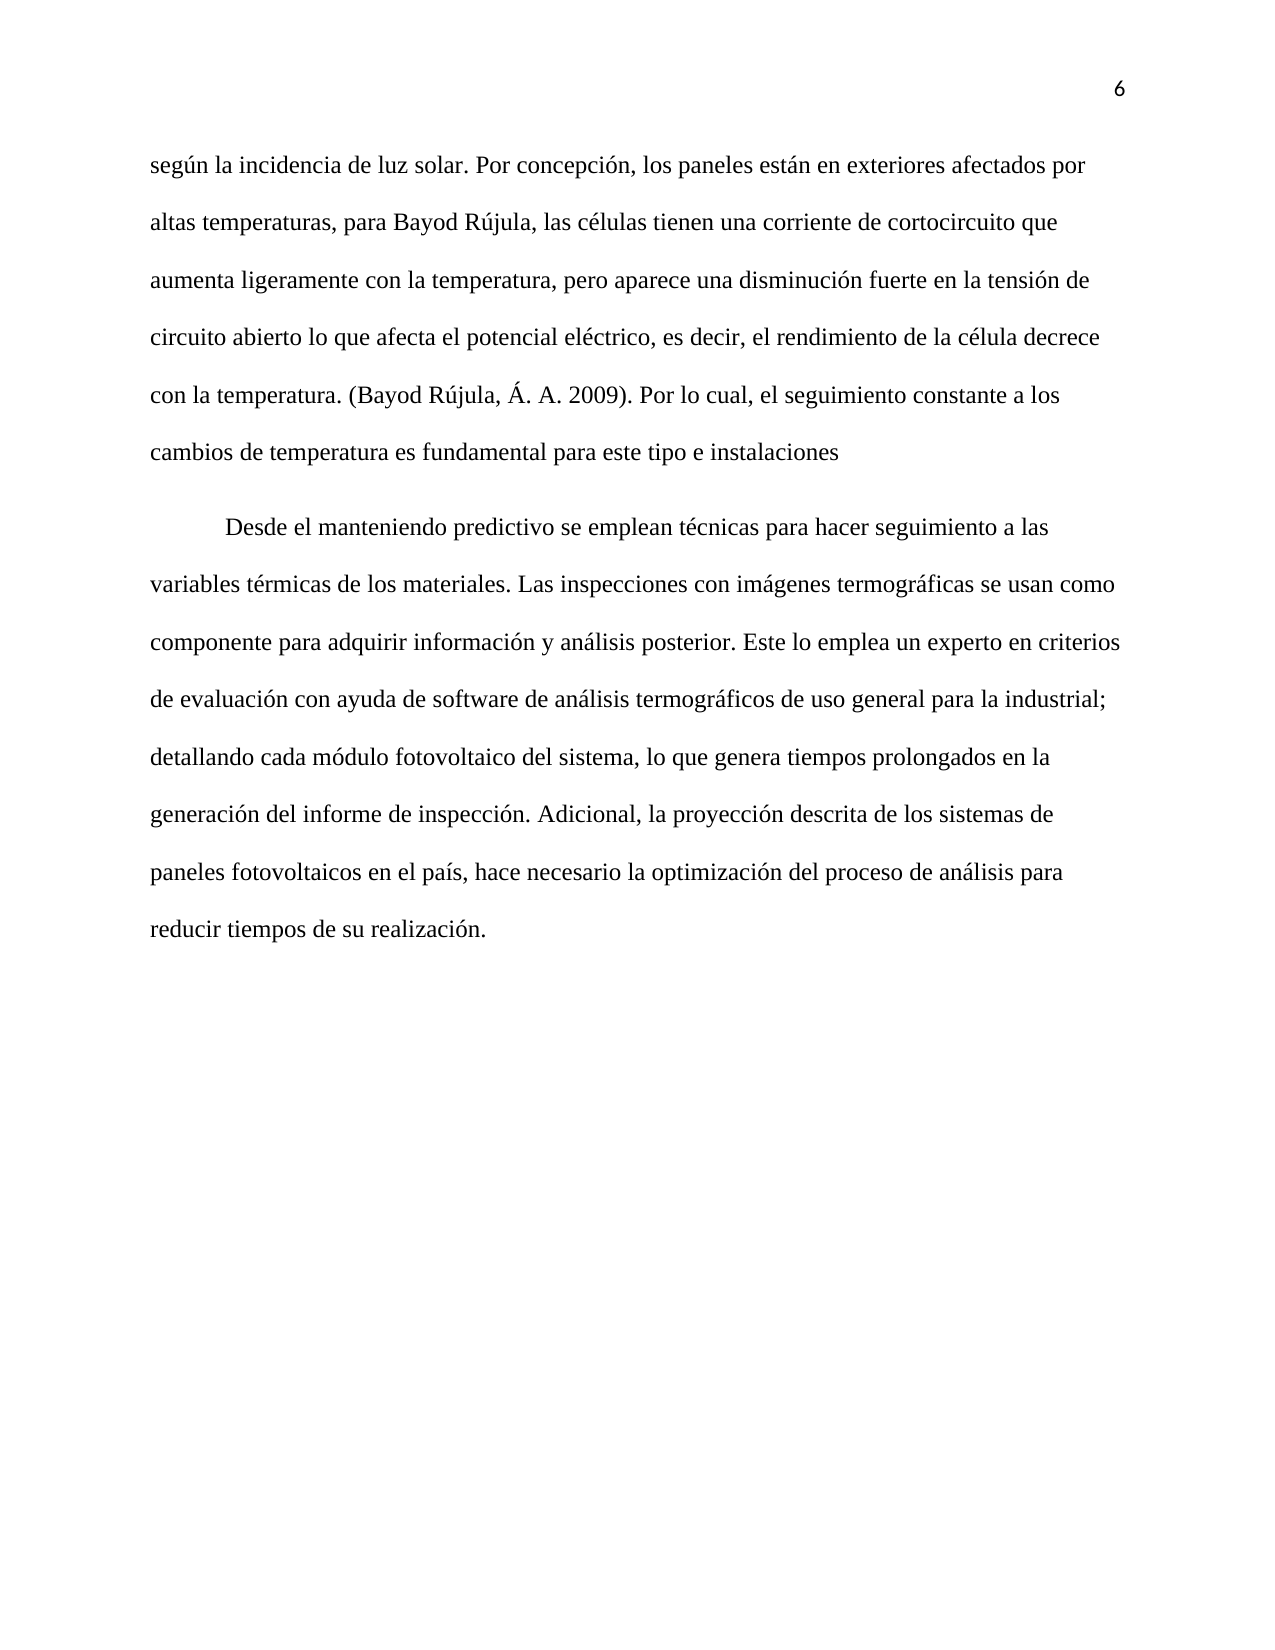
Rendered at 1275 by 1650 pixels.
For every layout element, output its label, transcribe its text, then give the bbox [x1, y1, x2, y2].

text Desde el manteniendo predictivo se emplean técnicas para hacer seguimiento a las variables térmicas de los materiales. Las inspecciones con imágenes termográficas se usan como componente para adquirir información y análisis posterior. Este lo emplea un experto en criterios de evaluación con ayuda de software de análisis termográficos de uso general para la industrial; detallando cada módulo fotovoltaico del sistema, lo que genera tiempos prolongados en la generación del informe de inspección. Adicional, la proyección descrita de los sistemas de paneles fotovoltaicos en el país, hace necesario la optimización del proceso de análisis para reducir tiempos de su realización. [150, 512, 1125, 943]
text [150, 150, 1125, 466]
